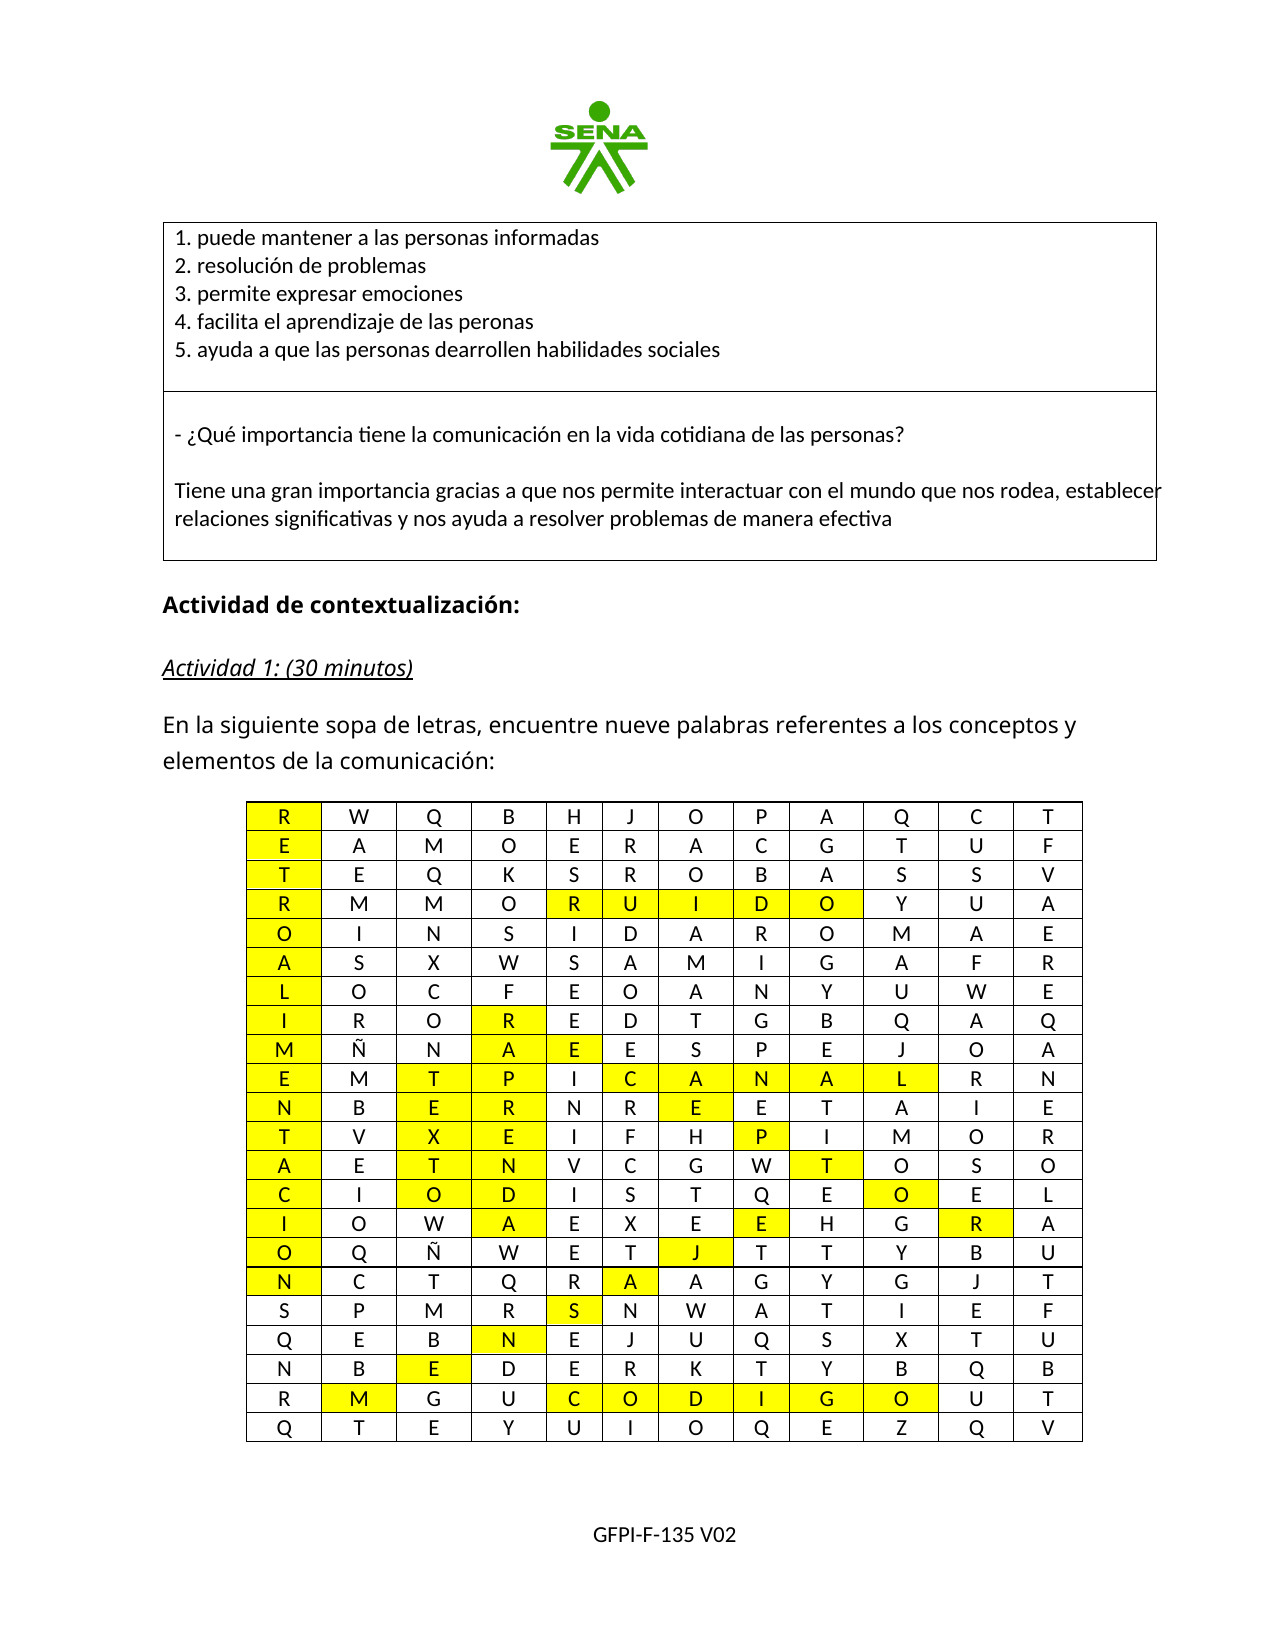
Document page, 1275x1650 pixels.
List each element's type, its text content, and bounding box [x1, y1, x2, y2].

table_cell E [472, 1122, 546, 1150]
table_cell I [659, 890, 733, 918]
table_cell I [547, 1122, 602, 1150]
table_cell F [1014, 831, 1082, 859]
table_cell K [659, 1355, 733, 1383]
table_cell I [247, 1006, 321, 1034]
table_cell Ñ [322, 1035, 396, 1063]
table_cell R [603, 861, 658, 888]
table_cell A [864, 948, 938, 976]
table_header T [1014, 803, 1082, 830]
table_cell E [939, 1296, 1013, 1324]
table_cell H [659, 1122, 733, 1150]
table_cell O [322, 977, 396, 1005]
table_cell D [472, 1180, 546, 1208]
table_cell R [939, 1064, 1013, 1092]
table_cell T [659, 1006, 733, 1034]
table_cell I [322, 1180, 396, 1208]
table_cell N [1014, 1064, 1082, 1092]
table_cell B [322, 1093, 396, 1121]
table_cell O [603, 1384, 658, 1412]
table_cell E [547, 977, 602, 1005]
table_cell O [603, 977, 658, 1005]
table_cell U [939, 831, 1013, 859]
table_cell V [547, 1151, 602, 1179]
table_cell O [659, 1413, 733, 1441]
table_cell M [397, 890, 471, 918]
table_cell W [472, 948, 546, 976]
table_cell E [547, 1326, 602, 1353]
table_cell A [659, 977, 733, 1005]
table_cell O [790, 890, 863, 918]
table_cell M [322, 1064, 396, 1092]
table_cell M [864, 919, 938, 947]
table_cell Y [864, 890, 938, 918]
table_cell G [790, 1384, 863, 1412]
table_cell Q [472, 1268, 546, 1295]
table_cell R [1014, 948, 1082, 976]
table_cell I [734, 948, 789, 976]
table_cell G [790, 948, 863, 976]
table_header A [790, 803, 863, 830]
table_cell E [734, 1093, 789, 1121]
table_cell T [247, 1122, 321, 1150]
table_cell E [322, 1151, 396, 1179]
table_cell E [547, 1355, 602, 1383]
table_cell A [734, 1296, 789, 1324]
table_cell D [734, 890, 789, 918]
table_cell U [547, 1413, 602, 1441]
table_cell A [939, 919, 1013, 947]
table_cell E [547, 1006, 602, 1034]
table_cell E [659, 1093, 733, 1121]
table_cell T [397, 1268, 471, 1295]
text Actividad 1: (30 minutos) [162, 652, 1167, 683]
table_cell A [1014, 890, 1082, 918]
table_cell A [659, 919, 733, 947]
table_cell K [472, 861, 546, 888]
table_cell L [864, 1064, 938, 1092]
table_cell N [247, 1268, 321, 1295]
table_cell A [247, 1151, 321, 1179]
table_cell B [1014, 1355, 1082, 1383]
table_cell M [247, 1035, 321, 1063]
table_cell M [659, 948, 733, 976]
table_cell E [547, 1209, 602, 1237]
table_cell A [659, 1268, 733, 1295]
table_cell T [864, 831, 938, 859]
table_cell Y [864, 1238, 938, 1266]
table_cell B [939, 1238, 1013, 1266]
table_cell G [659, 1151, 733, 1179]
table_cell T [247, 861, 321, 888]
table_cell B [734, 861, 789, 888]
table_cell O [397, 1180, 471, 1208]
table_cell R [603, 831, 658, 859]
table_cell S [247, 1296, 321, 1324]
table_cell F [939, 948, 1013, 976]
table_cell S [603, 1180, 658, 1208]
table_cell V [322, 1122, 396, 1150]
table_cell O [864, 1384, 938, 1412]
table_cell U [659, 1326, 733, 1353]
table_cell O [790, 919, 863, 947]
table_cell R [472, 1006, 546, 1034]
table_cell E [734, 1209, 789, 1237]
table_cell S [322, 948, 396, 976]
table_cell S [472, 919, 546, 947]
table_cell S [547, 948, 602, 976]
table_cell E [397, 1355, 471, 1383]
table_cell I [322, 919, 396, 947]
table_cell A [790, 1064, 863, 1092]
table_cell Y [472, 1413, 546, 1441]
table_cell G [864, 1209, 938, 1237]
table_cell U [603, 890, 658, 918]
table_cell R [322, 1006, 396, 1034]
table_cell Q [939, 1413, 1013, 1441]
table_cell F [603, 1122, 658, 1150]
table_cell E [790, 1413, 863, 1441]
table_cell S [659, 1035, 733, 1063]
table_cell P [472, 1064, 546, 1092]
table_cell M [322, 1384, 396, 1412]
table_cell L [247, 977, 321, 1005]
table_cell S [939, 861, 1013, 888]
table_cell N [547, 1093, 602, 1121]
table_cell T [322, 1413, 396, 1441]
table_cell X [397, 948, 471, 976]
table_cell N [734, 977, 789, 1005]
table_cell A [603, 948, 658, 976]
table_cell A [939, 1006, 1013, 1034]
table_cell U [939, 1384, 1013, 1412]
table_cell E [397, 1413, 471, 1441]
table_cell R [939, 1209, 1013, 1237]
table_cell E [247, 1064, 321, 1092]
table_header Q [864, 803, 938, 830]
text Actividad de contextualización: [162, 589, 1167, 621]
table_cell X [864, 1326, 938, 1353]
table_cell V [1014, 861, 1082, 888]
table_cell T [603, 1238, 658, 1266]
table_cell O [472, 831, 546, 859]
table_cell W [939, 977, 1013, 1005]
table_cell F [472, 977, 546, 1005]
table_cell O [864, 1151, 938, 1179]
table_cell A [1014, 1035, 1082, 1063]
table_cell J [939, 1268, 1013, 1295]
table_cell E [1014, 1093, 1082, 1121]
table_cell H [790, 1209, 863, 1237]
table_header O [659, 803, 733, 830]
table_cell R [547, 890, 602, 918]
table_header B [472, 803, 546, 830]
table_cell R [472, 1093, 546, 1121]
table_cell N [247, 1093, 321, 1121]
table_cell C [603, 1064, 658, 1092]
table_cell T [790, 1296, 863, 1324]
table_cell O [939, 1122, 1013, 1150]
table_cell Q [247, 1326, 321, 1353]
table_header P [734, 803, 789, 830]
table_cell I [790, 1122, 863, 1150]
table_cell O [939, 1035, 1013, 1063]
table_cell X [603, 1209, 658, 1237]
table_cell A [659, 1064, 733, 1092]
table_cell N [472, 1326, 546, 1353]
table_cell N [603, 1296, 658, 1324]
table_cell T [734, 1238, 789, 1266]
text En la siguiente sopa de letras, encuentre nueve palabras referentes a los conceptos y elementos de la comunicación: [162, 709, 1167, 776]
table_cell F [1014, 1296, 1082, 1324]
table_cell T [397, 1151, 471, 1179]
table_cell T [790, 1151, 863, 1179]
table_cell O [247, 1238, 321, 1266]
table_header Q [397, 803, 471, 830]
table_cell U [1014, 1238, 1082, 1266]
table_cell Q [734, 1180, 789, 1208]
table_cell Q [734, 1413, 789, 1441]
table_cell O [397, 1006, 471, 1034]
table_cell M [397, 831, 471, 859]
table_cell D [603, 1006, 658, 1034]
table_cell A [864, 1093, 938, 1121]
table_cell Y [790, 1268, 863, 1295]
table_cell L [1014, 1180, 1082, 1208]
table_cell P [734, 1122, 789, 1150]
table_cell E [397, 1093, 471, 1121]
table_cell V [1014, 1413, 1082, 1441]
table_cell R [603, 1093, 658, 1121]
table_cell A [790, 861, 863, 888]
table_cell A [322, 831, 396, 859]
table_cell B [397, 1326, 471, 1353]
table_cell O [247, 919, 321, 947]
table_cell P [322, 1296, 396, 1324]
table_header W [322, 803, 396, 830]
table_cell U [1014, 1326, 1082, 1353]
table_cell O [472, 890, 546, 918]
table_cell Y [790, 977, 863, 1005]
table_cell M [322, 890, 396, 918]
table_cell B [864, 1355, 938, 1383]
table_cell G [864, 1268, 938, 1295]
table_cell E [547, 1035, 602, 1063]
table_cell G [734, 1268, 789, 1295]
table_cell Q [1014, 1006, 1082, 1034]
table_cell Q [939, 1355, 1013, 1383]
table_cell U [939, 890, 1013, 918]
table_cell A [472, 1035, 546, 1063]
table_cell O [659, 861, 733, 888]
table_cell T [939, 1326, 1013, 1353]
table_cell E [547, 831, 602, 859]
table_cell Q [734, 1326, 789, 1353]
table_cell W [659, 1296, 733, 1324]
table_cell D [659, 1384, 733, 1412]
table_cell R [472, 1296, 546, 1324]
table_cell E [790, 1035, 863, 1063]
table_cell R [603, 1355, 658, 1383]
table_cell N [397, 919, 471, 947]
table_cell A [247, 948, 321, 976]
table_cell T [790, 1238, 863, 1266]
table_cell N [734, 1064, 789, 1092]
table_header H [547, 803, 602, 830]
table_cell T [790, 1093, 863, 1121]
table_cell E [659, 1209, 733, 1237]
table_cell C [247, 1180, 321, 1208]
table_cell M [864, 1122, 938, 1150]
table_cell S [790, 1326, 863, 1353]
table_cell N [472, 1151, 546, 1179]
table_cell B [322, 1355, 396, 1383]
table_cell Q [322, 1238, 396, 1266]
table_cell U [864, 977, 938, 1005]
table_cell C [734, 831, 789, 859]
table_cell T [1014, 1384, 1082, 1412]
table_cell C [397, 977, 471, 1005]
table_cell A [603, 1268, 658, 1295]
table_cell S [547, 861, 602, 888]
table_cell G [790, 831, 863, 859]
table_cell Ñ [397, 1238, 471, 1266]
table_cell R [734, 919, 789, 947]
table_cell I [547, 1064, 602, 1092]
table_cell E [603, 1035, 658, 1063]
table_cell I [547, 919, 602, 947]
table_cell D [472, 1355, 546, 1383]
table_cell I [603, 1413, 658, 1441]
table_cell U [472, 1384, 546, 1412]
table_cell W [472, 1238, 546, 1266]
table_cell C [547, 1384, 602, 1412]
table_cell W [397, 1209, 471, 1237]
table_cell J [603, 1326, 658, 1353]
table_cell T [659, 1180, 733, 1208]
table_cell - ¿Qué importancia tiene la comunicación en la vida cotidiana de las personas? Tiene una gran importancia gracias a que nos permite interactuar con el mundo que nos rodea, establecer relaciones significativas y nos ayuda a resolver problemas de manera efectiva [164, 392, 1156, 560]
table_cell X [397, 1122, 471, 1150]
table_cell C [603, 1151, 658, 1179]
table_cell I [247, 1209, 321, 1237]
table_cell R [247, 1384, 321, 1412]
table_cell R [1014, 1122, 1082, 1150]
table_cell I [547, 1180, 602, 1208]
table_cell E [939, 1180, 1013, 1208]
table_cell M [397, 1296, 471, 1324]
table_cell A [1014, 1209, 1082, 1237]
table_cell A [472, 1209, 546, 1237]
picture [550, 101, 648, 194]
table_cell N [397, 1035, 471, 1063]
table_cell Z [864, 1413, 938, 1441]
table_cell T [1014, 1268, 1082, 1295]
table_cell E [322, 1326, 396, 1353]
table_header J [603, 803, 658, 830]
table_cell B [790, 1006, 863, 1034]
table_cell E [322, 861, 396, 888]
table_cell G [397, 1384, 471, 1412]
table_cell O [1014, 1151, 1082, 1179]
table_cell J [864, 1035, 938, 1063]
table_cell Q [864, 1006, 938, 1034]
table_cell E [1014, 977, 1082, 1005]
table_cell Q [247, 1413, 321, 1441]
table_cell P [734, 1035, 789, 1063]
table_cell J [659, 1238, 733, 1266]
table_header R [247, 803, 321, 830]
table_cell I [864, 1296, 938, 1324]
table_cell R [247, 890, 321, 918]
table_cell C [322, 1268, 396, 1295]
table_cell E [1014, 919, 1082, 947]
table_cell Q [397, 861, 471, 888]
table_header C [939, 803, 1013, 830]
table_cell O [322, 1209, 396, 1237]
table_cell E [247, 831, 321, 859]
table_cell E [547, 1238, 602, 1266]
table_cell R [547, 1268, 602, 1295]
table_cell I [734, 1384, 789, 1412]
table_cell O [864, 1180, 938, 1208]
table_cell T [397, 1064, 471, 1092]
table_cell D [603, 919, 658, 947]
table_cell S [547, 1296, 602, 1324]
table_cell S [864, 861, 938, 888]
table_cell T [734, 1355, 789, 1383]
table_cell W [734, 1151, 789, 1179]
table_cell Y [790, 1355, 863, 1383]
table_cell A [659, 831, 733, 859]
table_cell I [939, 1093, 1013, 1121]
table_cell G [734, 1006, 789, 1034]
table_cell S [939, 1151, 1013, 1179]
table_cell E [790, 1180, 863, 1208]
table_cell N [247, 1355, 321, 1383]
